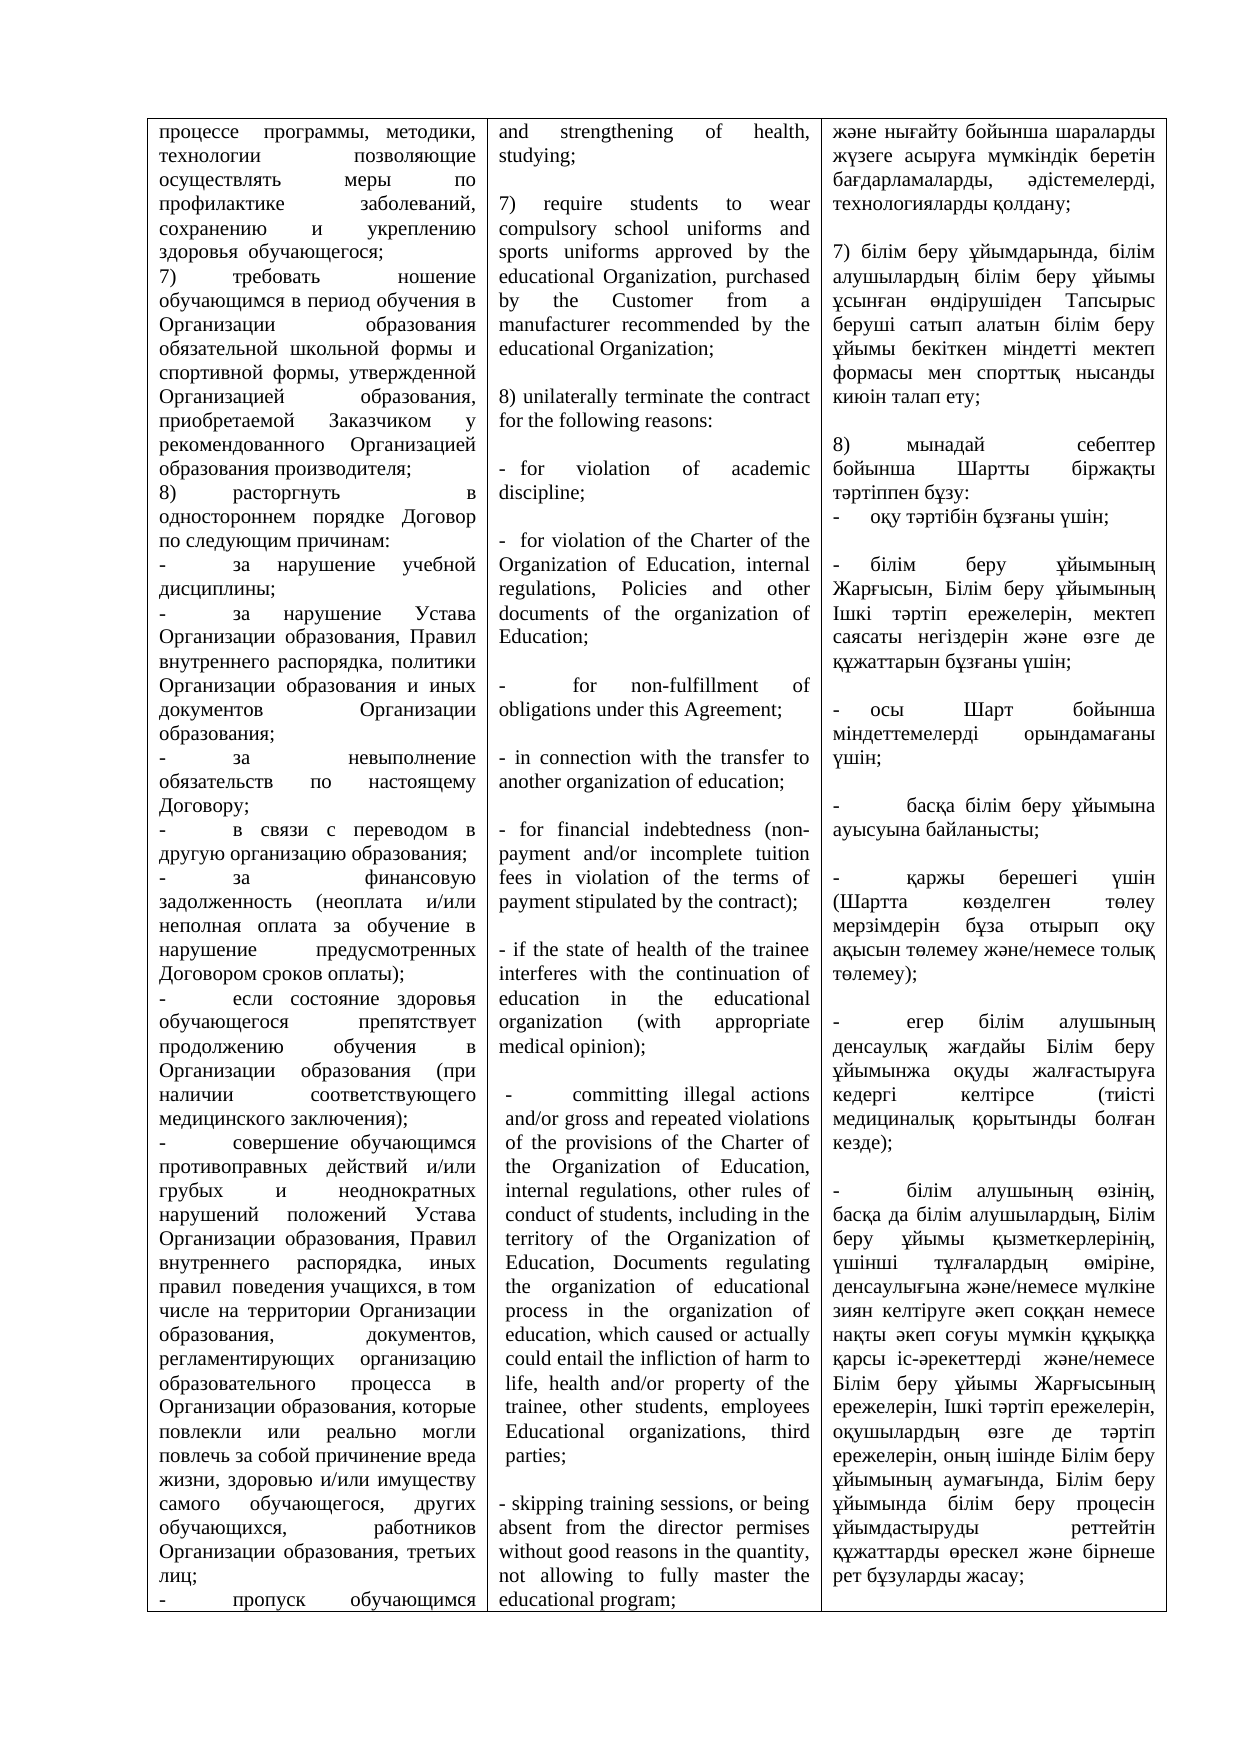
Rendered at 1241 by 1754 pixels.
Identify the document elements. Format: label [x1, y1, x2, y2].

table_cell [148, 119, 487, 1611]
table_cell [488, 119, 821, 1611]
table_cell [822, 119, 1166, 1611]
